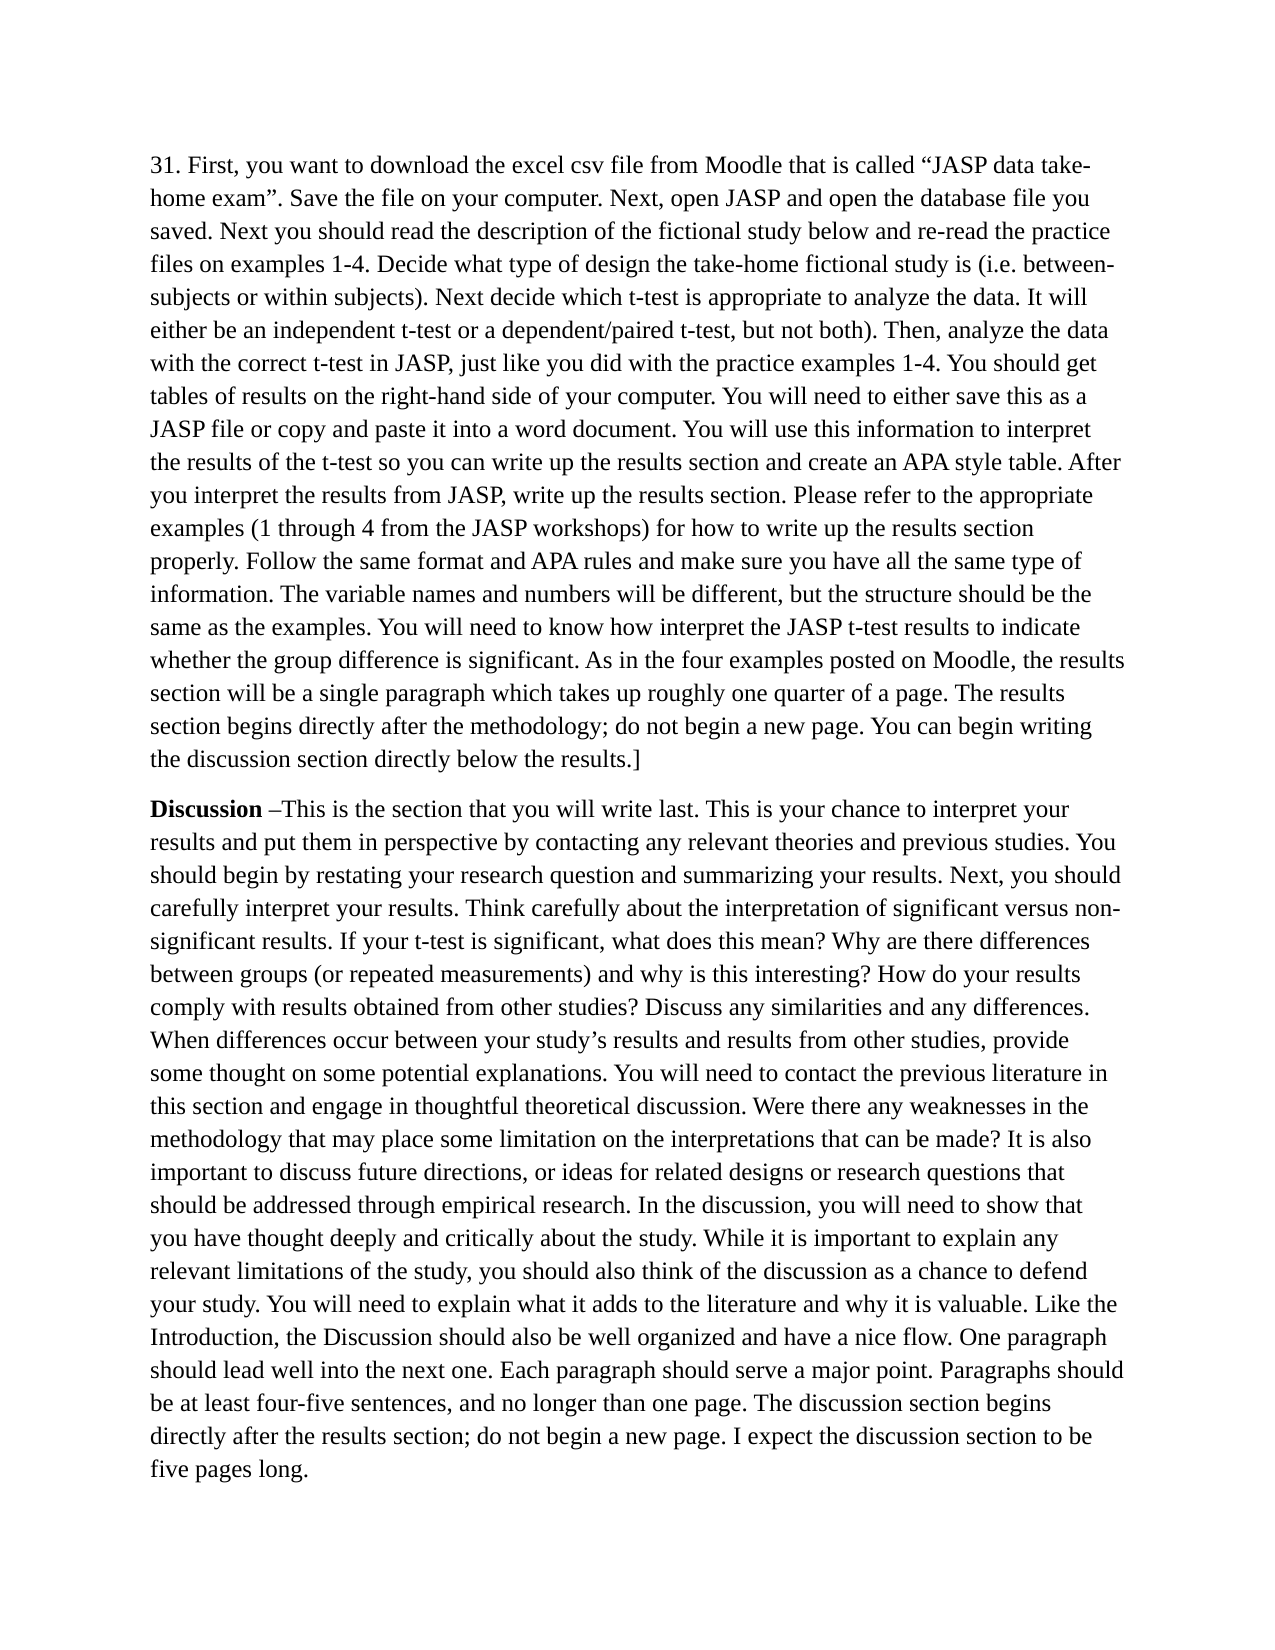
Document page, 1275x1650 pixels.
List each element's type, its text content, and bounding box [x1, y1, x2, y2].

text Discussion –This is the section that you will write last. This is your chance to interpret your results and put them in perspective by contacting any relevant theories and previous studies. You should begin by restating your research question and summarizing your results. Next, you should carefully interpret your results. Think carefully about the interpretation of significant versus non-significant results. If your t-test is significant, what does this mean? Why are there differences between groups (or repeated measurements) and why is this interesting? How do your results comply with results obtained from other studies? Discuss any similarities and any differences. When differences occur between your study’s results and results from other studies, provide some thought on some potential explanations. You will need to contact the previous literature in this section and engage in thoughtful theoretical discussion. Were there any weaknesses in the methodology that may place some limitation on the interpretations that can be made? It is also important to discuss future directions, or ideas for related designs or research questions that should be addressed through empirical research. In the discussion, you will need to show that you have thought deeply and critically about the study. While it is important to explain any relevant limitations of the study, you should also think of the discussion as a chance to defend your study. You will need to explain what it adds to the literature and why it is valuable. Like the Introduction, the Discussion should also be well organized and have a nice flow. One paragraph should lead well into the next one. Each paragraph should serve a major point. Paragraphs should be at least four-five sentences, and no longer than one page. The discussion section begins directly after the results section; do not begin a new page. I expect the discussion section to be five pages long. [150, 794, 1125, 1483]
text 31. First, you want to download the excel csv file from Moodle that is called “JASP data take-home exam”. Save the file on your computer. Next, open JASP and open the database file you saved. Next you should read the description of the fictional study below and re-read the practice files on examples 1-4. Decide what type of design the take-home fictional study is (i.e. between-subjects or within subjects). Next decide which t-test is appropriate to analyze the data. It will either be an independent t-test or a dependent/paired t-test, but not both). Then, analyze the data with the correct t-test in JASP, just like you did with the practice examples 1-4. You should get tables of results on the right-hand side of your computer. You will need to either save this as a JASP file or copy and paste it into a word document. You will use this information to interpret the results of the t-test so you can write up the results section and create an APA style table. After you interpret the results from JASP, write up the results section. Please refer to the appropriate examples (1 through 4 from the JASP workshops) for how to write up the results section properly. Follow the same format and APA rules and make sure you have all the same type of information. The variable names and numbers will be different, but the structure should be the same as the examples. You will need to know how interpret the JASP t-test results to indicate whether the group difference is significant. As in the four examples posted on Moodle, the results section will be a single paragraph which takes up roughly one quarter of a page. The results section begins directly after the methodology; do not begin a new page. You can begin writing the discussion section directly below the results.] [150, 150, 1125, 773]
